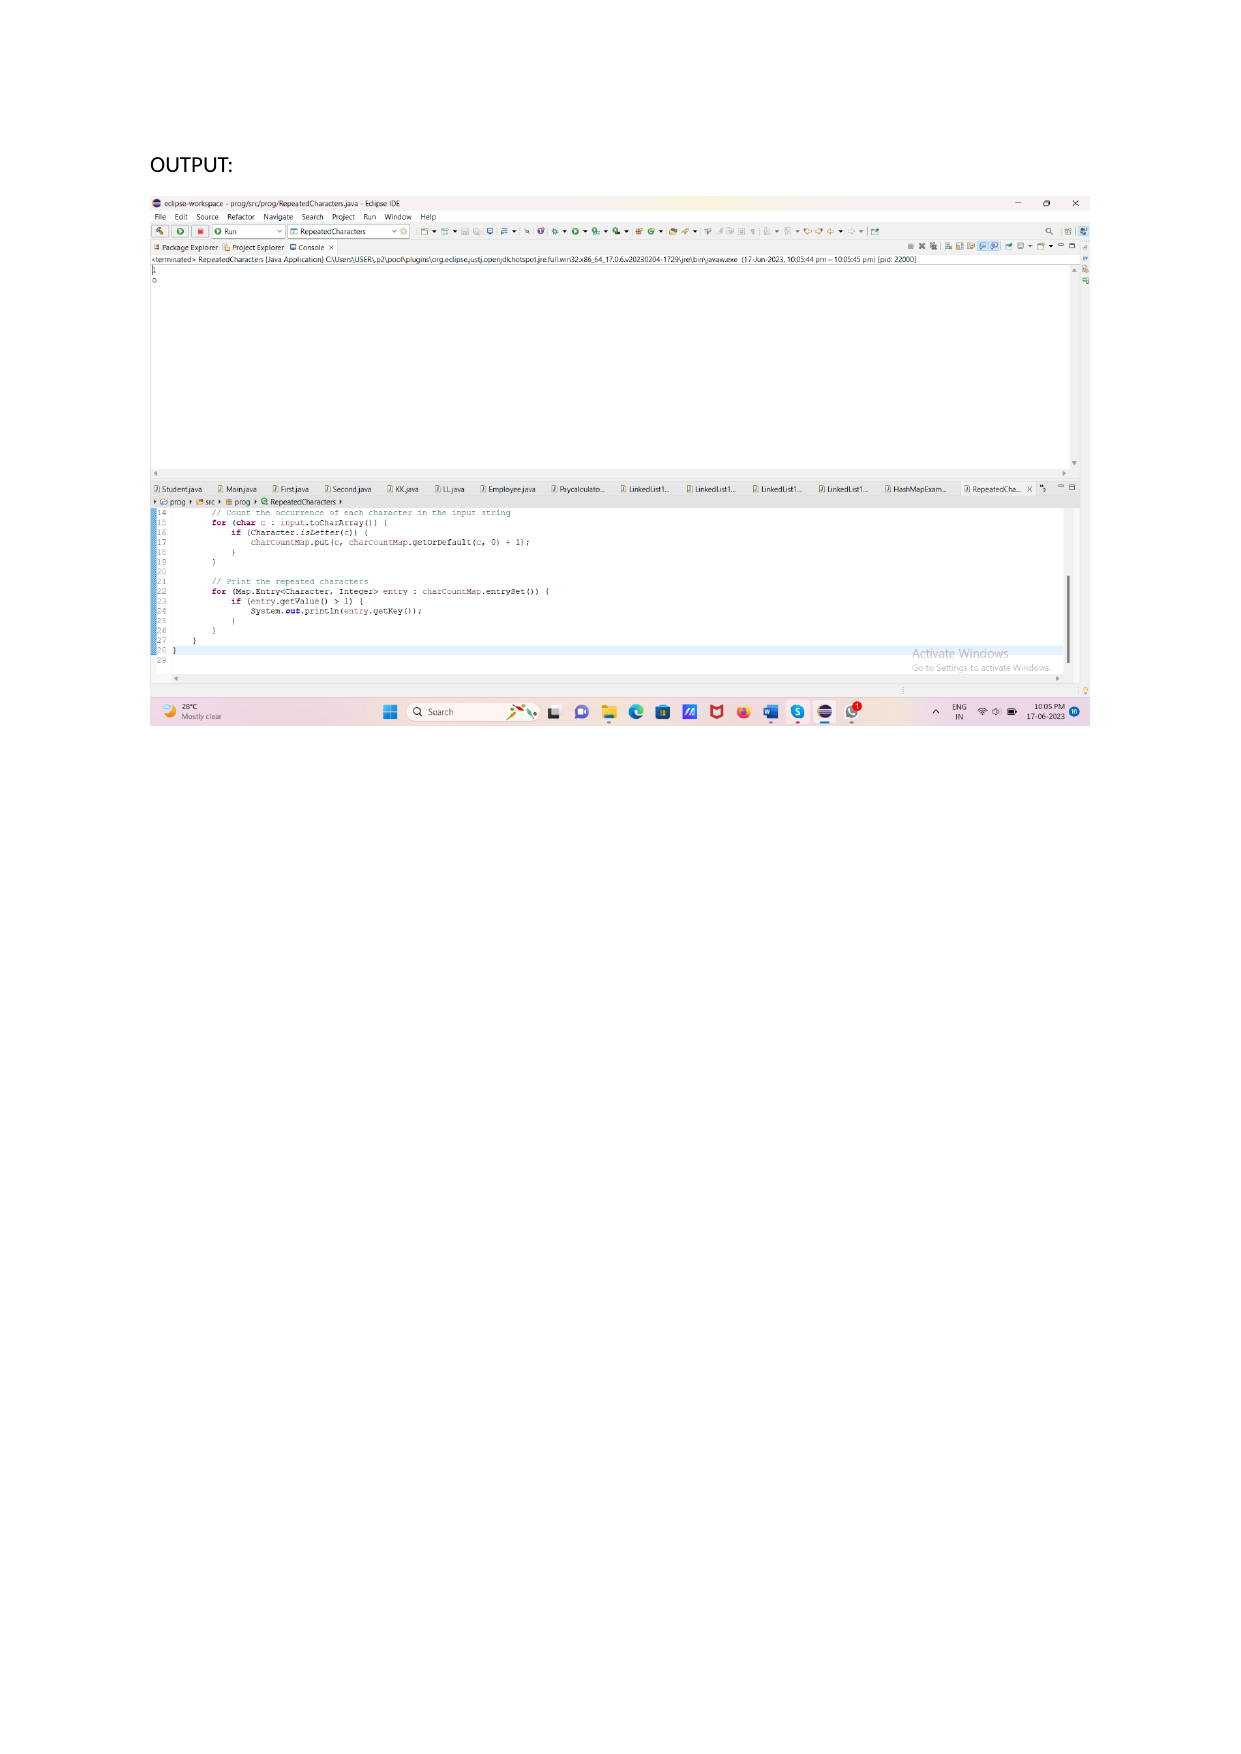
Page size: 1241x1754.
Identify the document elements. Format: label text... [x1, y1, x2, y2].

picture [150, 196, 1091, 726]
text OUTPUT: [150, 150, 1090, 178]
